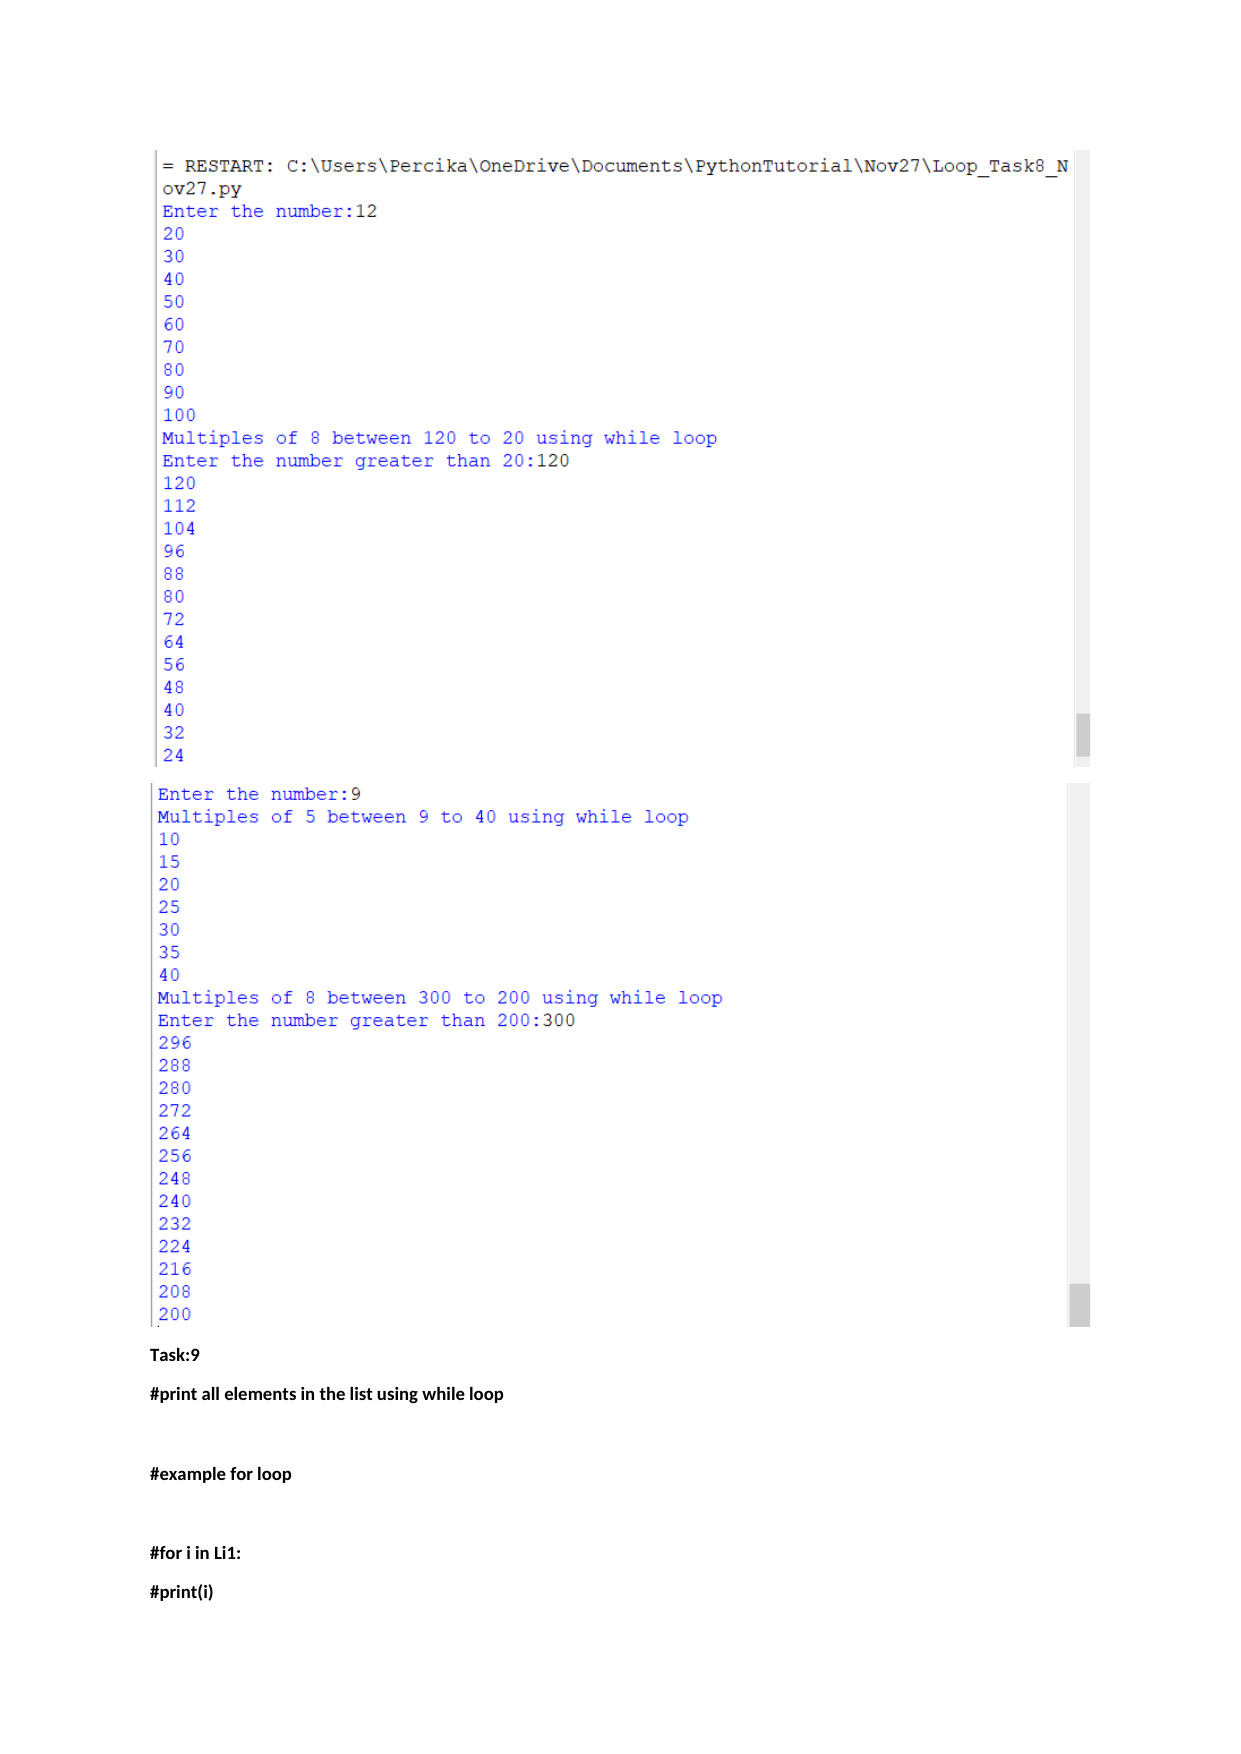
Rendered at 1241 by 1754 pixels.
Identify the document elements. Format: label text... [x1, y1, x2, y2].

text #example for loop [150, 1462, 1090, 1484]
text #print(i) [150, 1580, 1090, 1603]
text #for i in Li1: [150, 1541, 1090, 1564]
picture [150, 783, 1091, 1327]
picture [150, 150, 1091, 767]
text #print all elements in the list using while loop [150, 1382, 1090, 1405]
text Task:9 [150, 1343, 1090, 1366]
